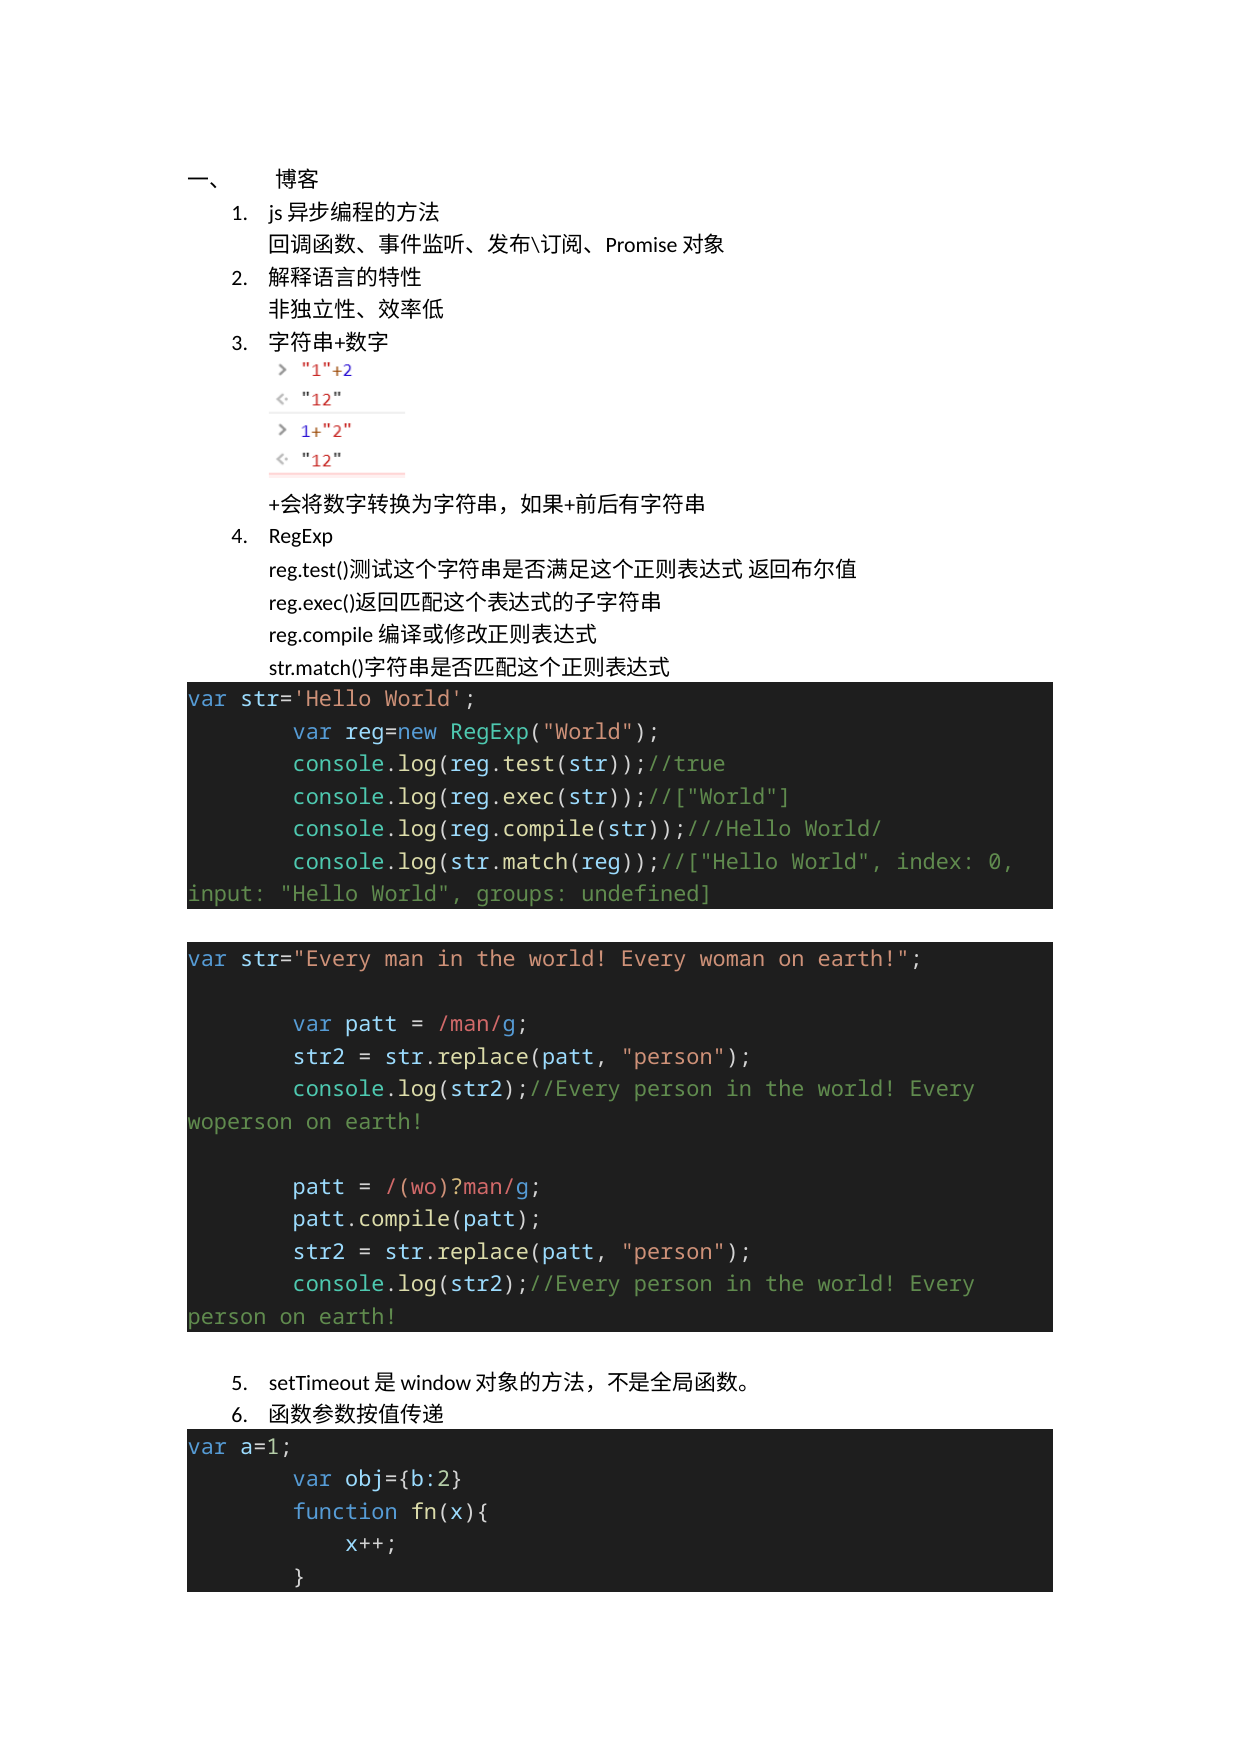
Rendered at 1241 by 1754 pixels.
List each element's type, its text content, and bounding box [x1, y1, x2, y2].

list 非独立性、效率低 [269, 292, 1053, 324]
picture [268, 357, 406, 478]
list 博客 [187, 162, 1053, 194]
text var str="Every man in the world! Every woman on earth!"; [187, 942, 1053, 974]
text console.log(str2);//Every person in the world! Every person on earth! [187, 1267, 1053, 1332]
text var str='Hello World'; [187, 682, 1053, 714]
list 解释语言的特性 [231, 259, 1053, 292]
list RegExp [231, 519, 1053, 552]
list reg.compile 编译或修改正则表达式 [269, 617, 1053, 649]
list 函数参数按值传递 [231, 1397, 1053, 1429]
list 字符串+数字 [231, 324, 1053, 357]
text function fn(x){ [187, 1494, 1053, 1527]
text var a=1; [187, 1429, 1053, 1462]
list js异步编程的方法 [231, 194, 1053, 227]
list reg.test()测试这个字符串是否满足这个正则表达式 返回布尔值 [269, 552, 1053, 584]
text console.log(reg.exec(str));//["World"] [187, 779, 1053, 812]
text x++; [187, 1527, 1053, 1559]
list reg.exec()返回匹配这个表达式的子字符串 [269, 584, 1053, 617]
text str2 = str.replace(patt, "person"); [187, 1234, 1053, 1267]
list 回调函数、事件监听、发布\订阅、Promise对象 [269, 227, 1053, 259]
text var obj={b:2} [187, 1462, 1053, 1494]
list +会将数字转换为字符串，如果+前后有字符串 [269, 487, 1053, 519]
text patt = /(wo)?man/g; [187, 1169, 1053, 1202]
text patt.compile(patt); [187, 1202, 1053, 1234]
text str2 = str.replace(patt, "person"); [187, 1039, 1053, 1072]
list setTimeout是window对象的方法，不是全局函数。 [231, 1364, 1053, 1397]
text console.log(str.match(reg));//["Hello World", index: 0, input: "Hello World", groups: undefined] [187, 844, 1053, 909]
text } [187, 1559, 1053, 1592]
text var patt = /man/g; [187, 1007, 1053, 1039]
list str.match()字符串是否匹配这个正则表达式 [269, 649, 1053, 682]
text var reg=new RegExp("World"); [187, 714, 1053, 747]
text console.log(reg.test(str));//true [187, 747, 1053, 779]
text console.log(reg.compile(str));///Hello World/ [187, 812, 1053, 844]
text console.log(str2);//Every person in the world! Every woperson on earth! [187, 1072, 1053, 1137]
